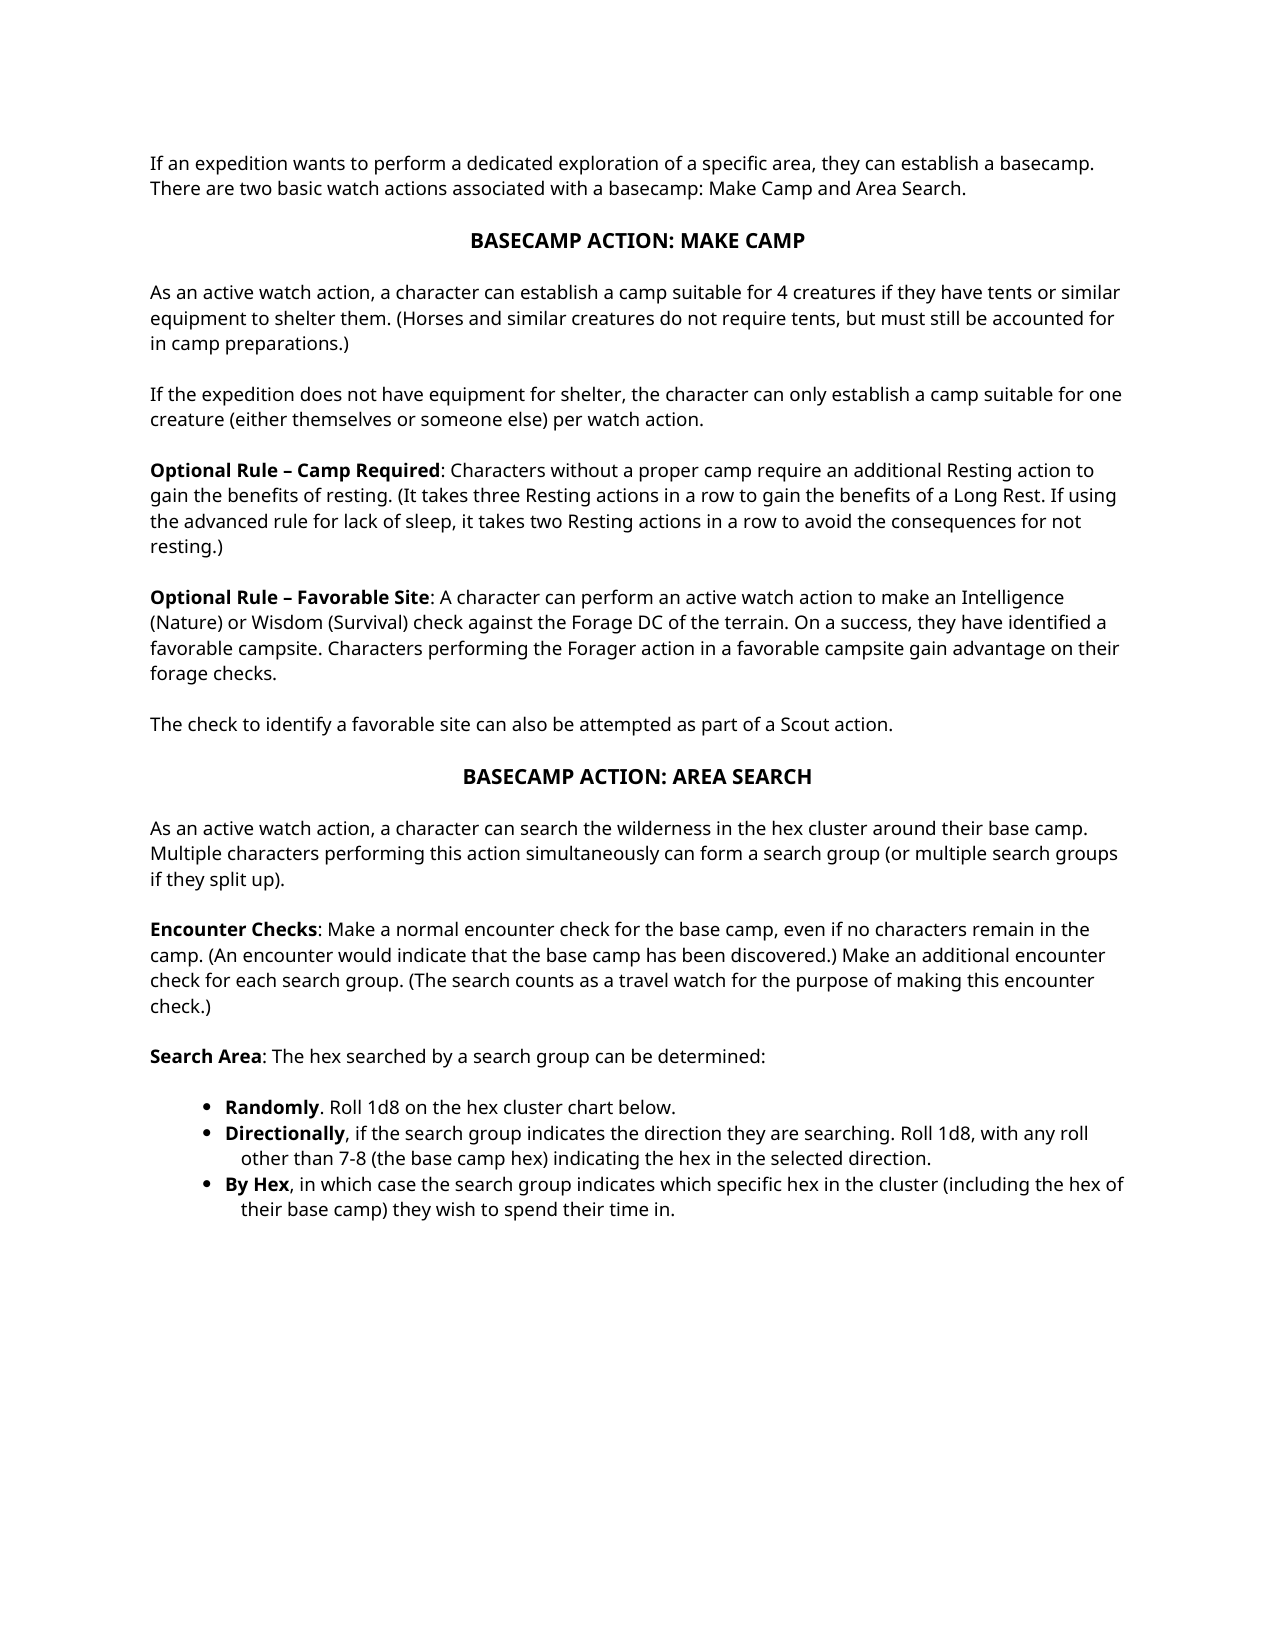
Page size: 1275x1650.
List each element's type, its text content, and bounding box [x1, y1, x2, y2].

text Search Area: The hex searched by a search group can be determined: [150, 1044, 1125, 1069]
text BASECAMP ACTION: MAKE CAMP [150, 226, 1125, 254]
text Optional Rule – Camp Required: Characters without a proper camp require an additional Resting action to gain the benefits of resting. (It takes three Resting actions in a row to gain the benefits of a Long Rest. If using the advanced rule for lack of sleep, it takes two Resting actions in a row to avoid the consequences for not resting.) [150, 457, 1125, 559]
text BASECAMP ACTION: AREA SEARCH [150, 762, 1125, 790]
list Directionally, if the search group indicates the direction they are searching. Roll 1d8, with any roll other than 7-8 (the base camp hex) indicating the hex in the selected direction. [203, 1120, 1125, 1171]
text If an expedition wants to perform a dedicated exploration of a specific area, they can establish a basecamp. There are two basic watch actions associated with a basecamp: Make Camp and Area Search. [150, 150, 1125, 201]
text Encounter Checks: Make a normal encounter check for the base camp, even if no characters remain in the camp. (An encounter would indicate that the base camp has been discovered.) Make an additional encounter check for each search group. (The search counts as a travel watch for the purpose of making this encounter check.) [150, 917, 1125, 1019]
text Optional Rule – Favorable Site: A character can perform an active watch action to make an Intelligence (Nature) or Wisdom (Survival) check against the Forage DC of the terrain. On a success, they have identified a favorable campsite. Characters performing the Forager action in a favorable campsite gain advantage on their forage checks. [150, 584, 1125, 686]
text As an active watch action, a character can search the wilderness in the hex cluster around their base camp. Multiple characters performing this action simultaneously can form a search group (or multiple search groups if they split up). [150, 815, 1125, 892]
text The check to identify a favorable site can also be attempted as part of a Scout action. [150, 711, 1125, 737]
text If the expedition does not have equipment for shelter, the character can only establish a camp suitable for one creature (either themselves or someone else) per watch action. [150, 381, 1125, 432]
list By Hex, in which case the search group indicates which specific hex in the cluster (including the hex of their base camp) they wish to spend their time in. [203, 1171, 1125, 1222]
text As an active watch action, a character can establish a camp suitable for 4 creatures if they have tents or similar equipment to shelter them. (Horses and similar creatures do not require tents, but must still be accounted for in camp preparations.) [150, 279, 1125, 356]
list Randomly. Roll 1d8 on the hex cluster chart below. [203, 1094, 1125, 1120]
